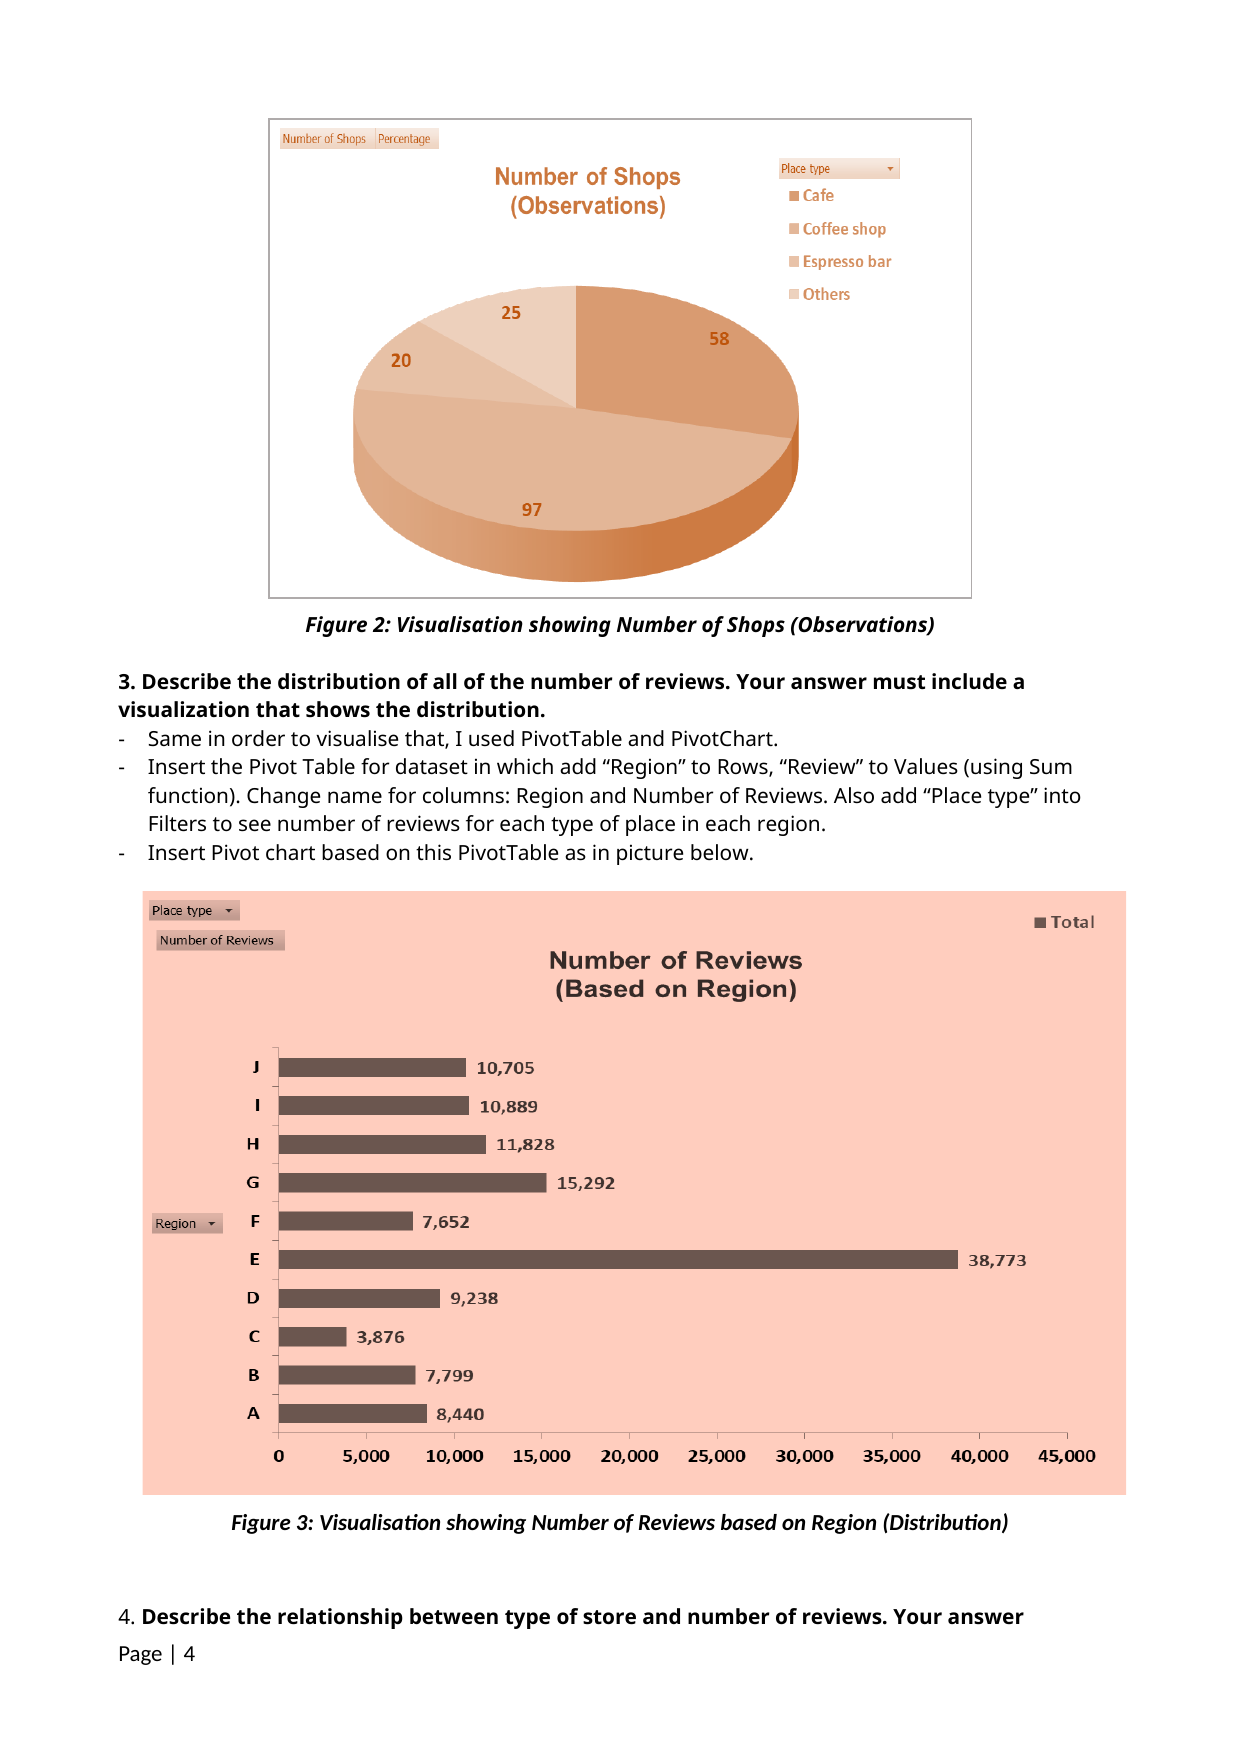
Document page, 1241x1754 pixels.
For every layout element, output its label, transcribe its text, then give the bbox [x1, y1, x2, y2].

text Figure 2: Visualisation showing Number of Shops (Observations) [118, 610, 1122, 639]
list Insert Pivot chart based on this PivotTable as in picture below. [118, 838, 1122, 866]
text visualization that shows the distribution. [118, 696, 1122, 724]
text 4. Describe the relationship between type of store and number of reviews. Your answer [118, 1602, 1122, 1631]
list Insert the Pivot Table for dataset in which add “Region” to Rows, “Review” to Values (using Sum function). Change name for columns: Region and Number of Reviews. Also add “Place type” into Filters to see number of reviews for each type of place in each region. [118, 752, 1122, 838]
text 3. Describe the distribution of all of the number of reviews. Your answer must include a [118, 667, 1122, 696]
text Figure 3: Visualisation showing Number of Reviews based on Region (Distribution) [118, 921, 1122, 1537]
list Same in order to visualise that, I used PivotTable and PivotChart. [118, 724, 1122, 752]
